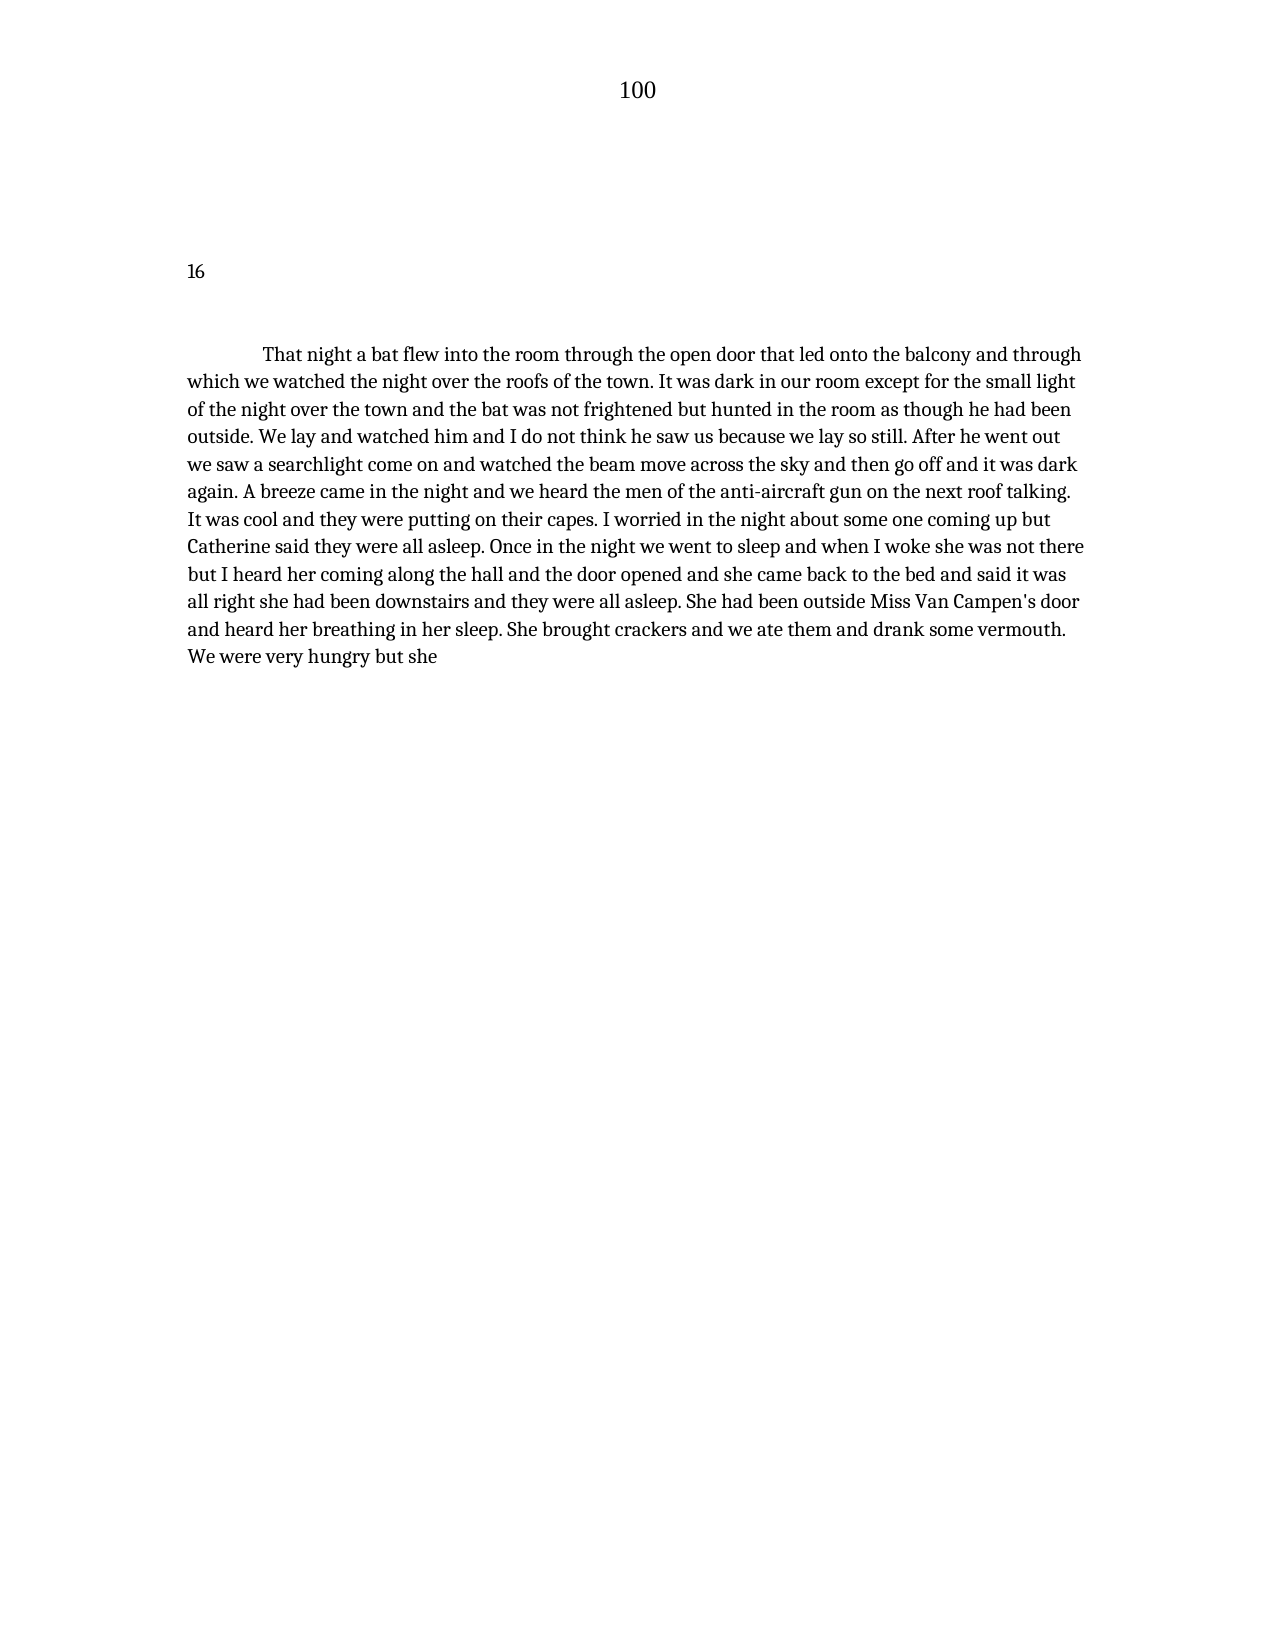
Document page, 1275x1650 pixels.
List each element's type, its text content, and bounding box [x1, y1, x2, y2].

text That night a bat flew into the room through the open door that led onto the balcony and through which we watched the night over the roofs of the town. It was dark in our room except for the small light of the night over the town and the bat was not frightened but hunted in the room as though he had been outside. We lay and watched him and I do not think he saw us because we lay so still. After he went out we saw a searchlight come on and watched the beam move across the sky and then go off and it was dark again. A breeze came in the night and we heard the men of the anti-aircraft gun on the next roof talking. It was cool and they were putting on their capes. I worried in the night about some one coming up but Catherine said they were all asleep. Once in the night we went to sleep and when I woke she was not there but I heard her coming along the hall and the door opened and she came back to the bed and said it was all right she had been downstairs and they were all asleep. She had been outside Miss Van Campen's door and heard her breathing in her sleep. She brought crackers and we ate them and drank some vermouth. We were very hungry but she [187, 342, 1087, 669]
text 16 [187, 260, 1087, 284]
